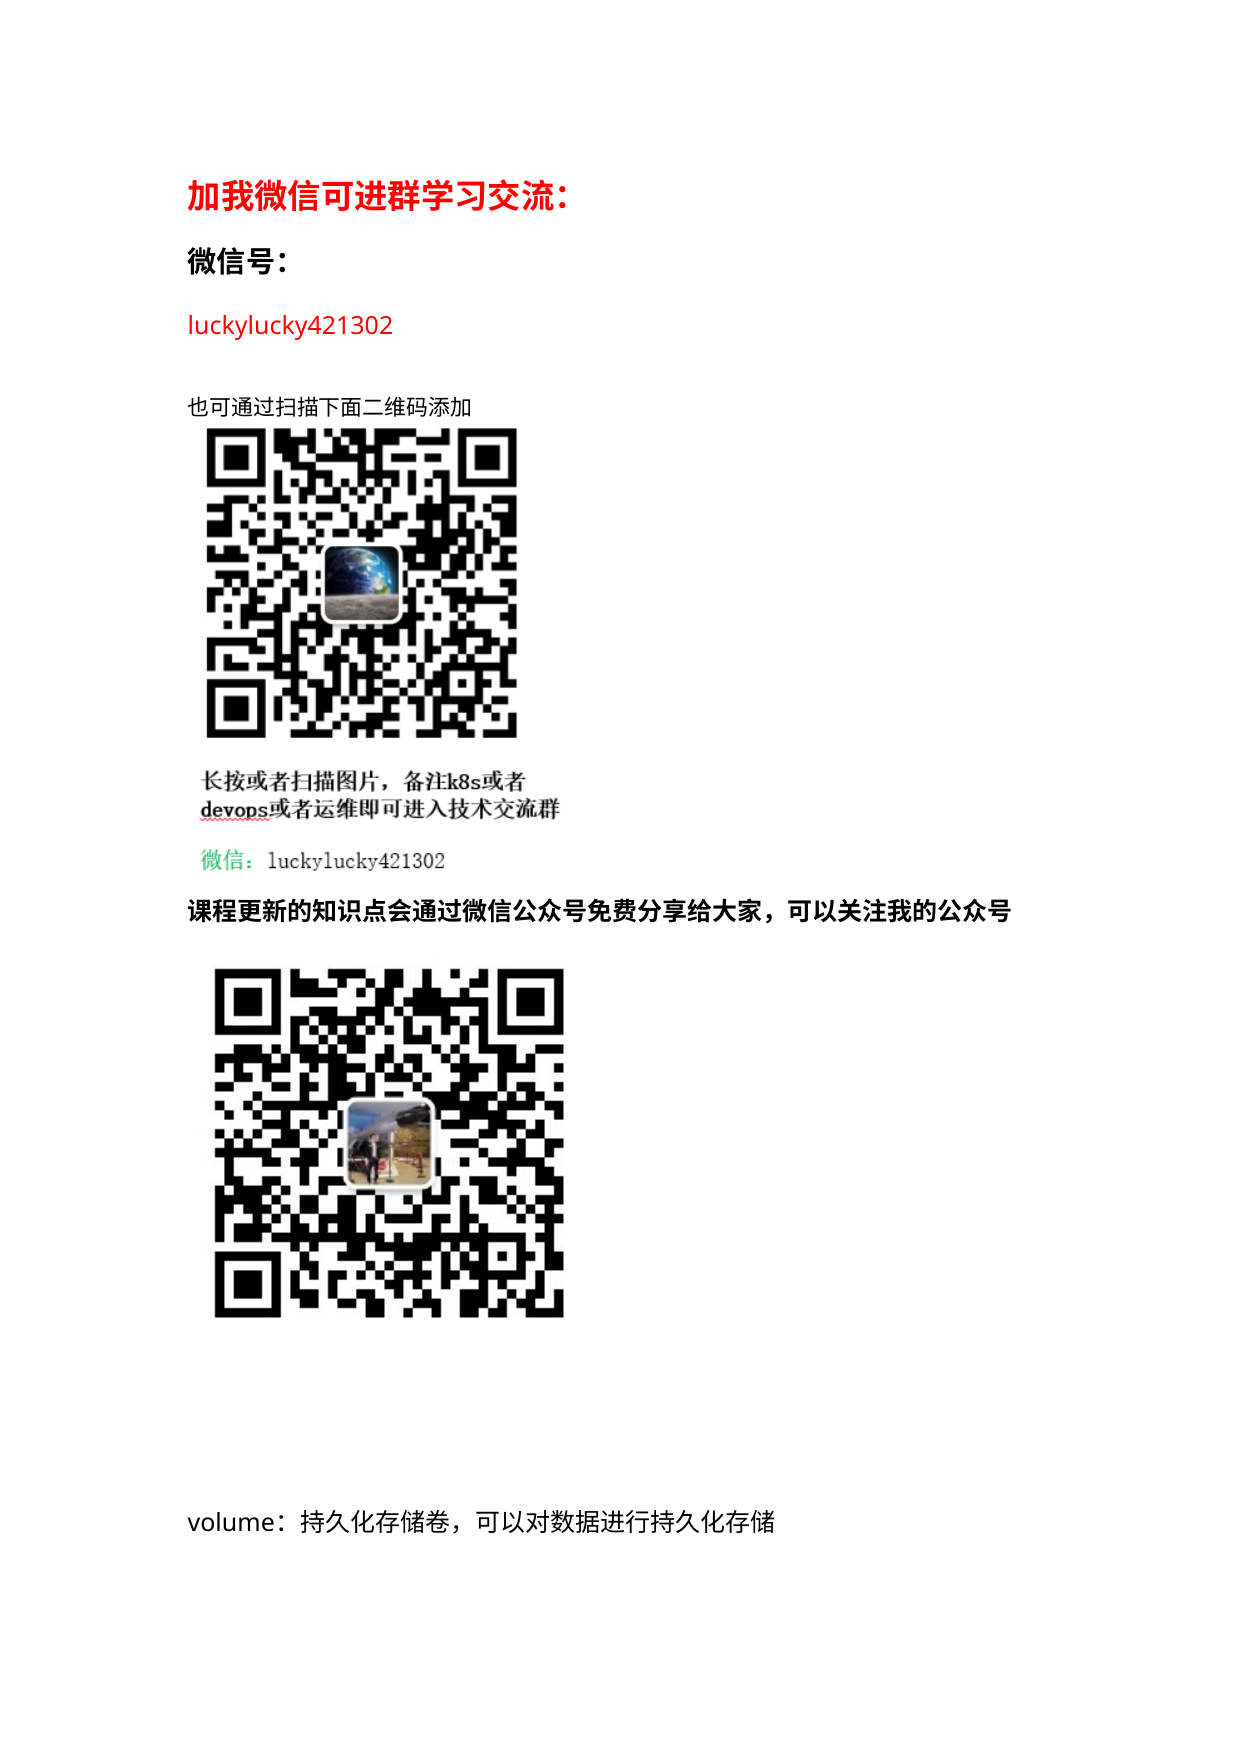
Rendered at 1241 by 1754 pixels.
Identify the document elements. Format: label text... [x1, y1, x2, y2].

text 微信号： [187, 227, 1053, 292]
text 也可通过扫描下面二维码添加 [187, 389, 1053, 422]
text 课程更新的知识点会通过微信公众号免费分享给大家，可以关注我的公众号 [187, 877, 1053, 942]
picture [187, 942, 592, 1346]
text luckylucky421302 [187, 292, 1053, 357]
text 加我微信可进群学习交流： [187, 162, 1053, 227]
text volume：持久化存储卷，可以对数据进行持久化存储 [187, 1488, 1053, 1553]
picture [187, 422, 612, 877]
